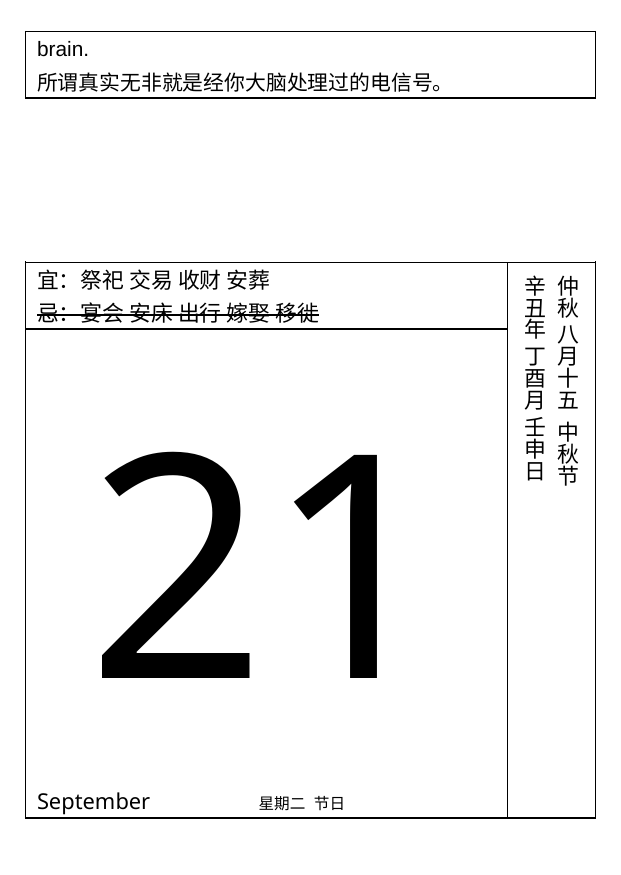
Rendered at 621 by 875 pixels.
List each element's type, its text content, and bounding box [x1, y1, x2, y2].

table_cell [26, 32, 595, 97]
table_header 仲秋 八月十五 中秋节 辛丑年 丁酉月 壬申日 [508, 263, 595, 817]
table_header 宜：祭祀 交易 收财 安葬 忌：宴会 安床 出行 嫁娶 移徙 [26, 263, 507, 328]
table_cell 21 September 星期二 节日 [26, 330, 507, 817]
